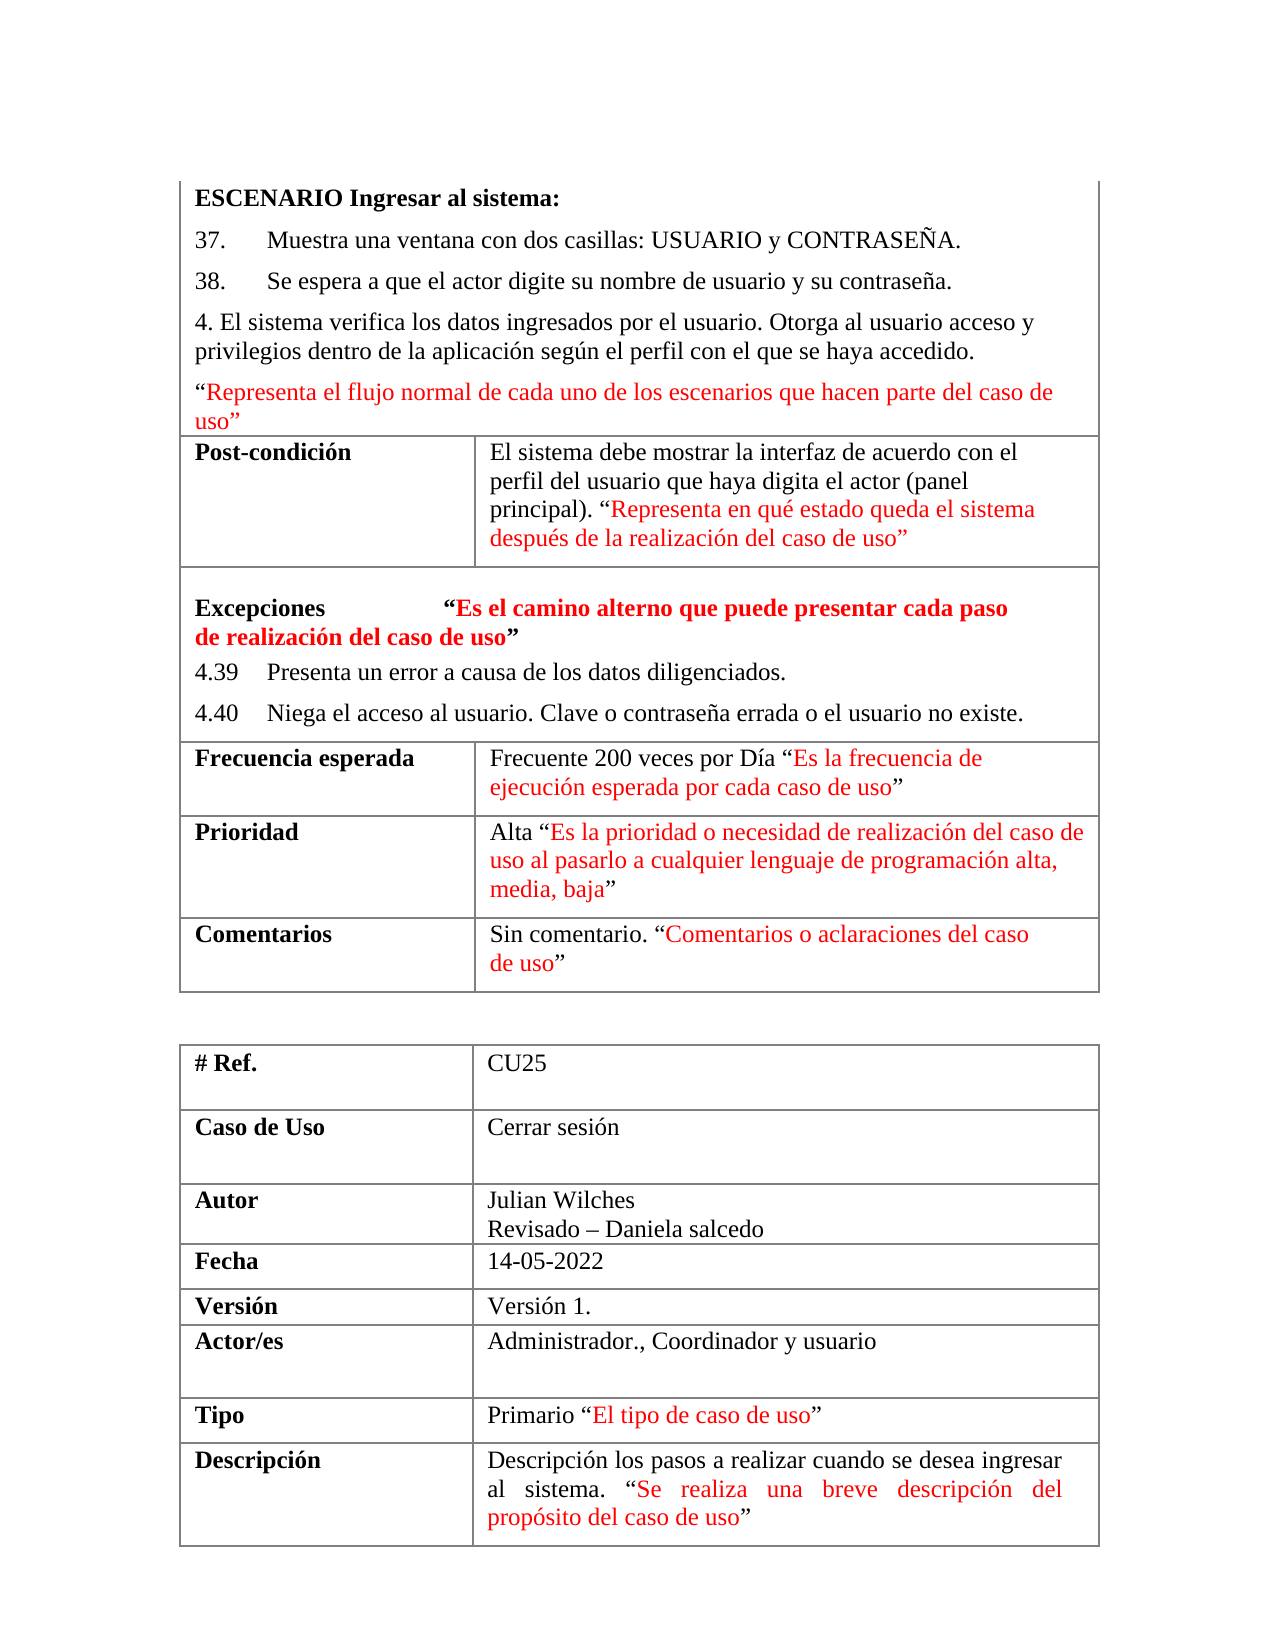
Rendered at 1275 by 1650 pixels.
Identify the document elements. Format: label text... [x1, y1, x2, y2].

table_cell Comentarios [181, 919, 474, 991]
table_cell Alta “Es la prioridad o necesidad de realización del caso de uso al pasarlo a cualquier lenguaje de programación alta, media, baja” [476, 817, 1098, 917]
table_cell Administrador., Coordinador y usuario [474, 1326, 1098, 1397]
table_cell Frecuencia esperada [181, 743, 474, 814]
table_cell El sistema debe mostrar la interfaz de acuerdo con el perfil del usuario que haya digita el actor (panel principal). “Representa en qué estado queda el sistema después de la realización del caso de uso” [476, 437, 1098, 566]
table_cell Fecha [181, 1245, 472, 1288]
table_cell Versión 1. [474, 1290, 1098, 1323]
table_header ESCENARIO Ingresar al sistema: Muestra una ventana con dos casillas: USUARIO y CONTRASEÑA. Se espera a que el actor digite su nombre de usuario y su contraseña. 4. El sistema verifica los datos ingresados por el usuario. Otorga al usuario acceso y privilegios dentro de la aplicación según el perfil con el que se haya accedido. “Representa el flujo normal de cada uno de los escenarios que hacen parte del caso de uso” [181, 181, 1098, 435]
table_cell Versión [181, 1290, 472, 1323]
table_cell Tipo [181, 1399, 472, 1442]
table_cell Caso de Uso [181, 1111, 472, 1182]
table_cell Actor/es [181, 1326, 472, 1397]
table_header # Ref. [181, 1046, 472, 1109]
table_cell Primario “El tipo de caso de uso” [474, 1399, 1098, 1442]
table_cell 14-05-2022 [474, 1245, 1098, 1288]
table_cell Julian Wilches Revisado – Daniela salcedo [474, 1185, 1098, 1243]
table_cell Cerrar sesión [474, 1111, 1098, 1182]
table_cell Post-condición [181, 437, 474, 566]
table_cell Frecuente 200 veces por Día “Es la frecuencia de ejecución esperada por cada caso de uso” [476, 743, 1098, 814]
table_cell Descripción [181, 1444, 472, 1545]
table_cell Descripción los pasos a realizar cuando se desea ingresar al sistema. “Se realiza una breve descripción del propósito del caso de uso” [474, 1444, 1098, 1545]
table_cell Excepciones “Es el camino alterno que puede presentar cada paso de realización del caso de uso” Presenta un error a causa de los datos diligenciados. Niega el acceso al usuario. Clave o contraseña errada o el usuario no existe. [181, 568, 1098, 741]
table_header CU25 [474, 1046, 1098, 1109]
table_cell Autor [181, 1185, 472, 1243]
table_cell Prioridad [181, 817, 474, 917]
table_cell Sin comentario. “Comentarios o aclaraciones del caso de uso” [476, 919, 1098, 991]
